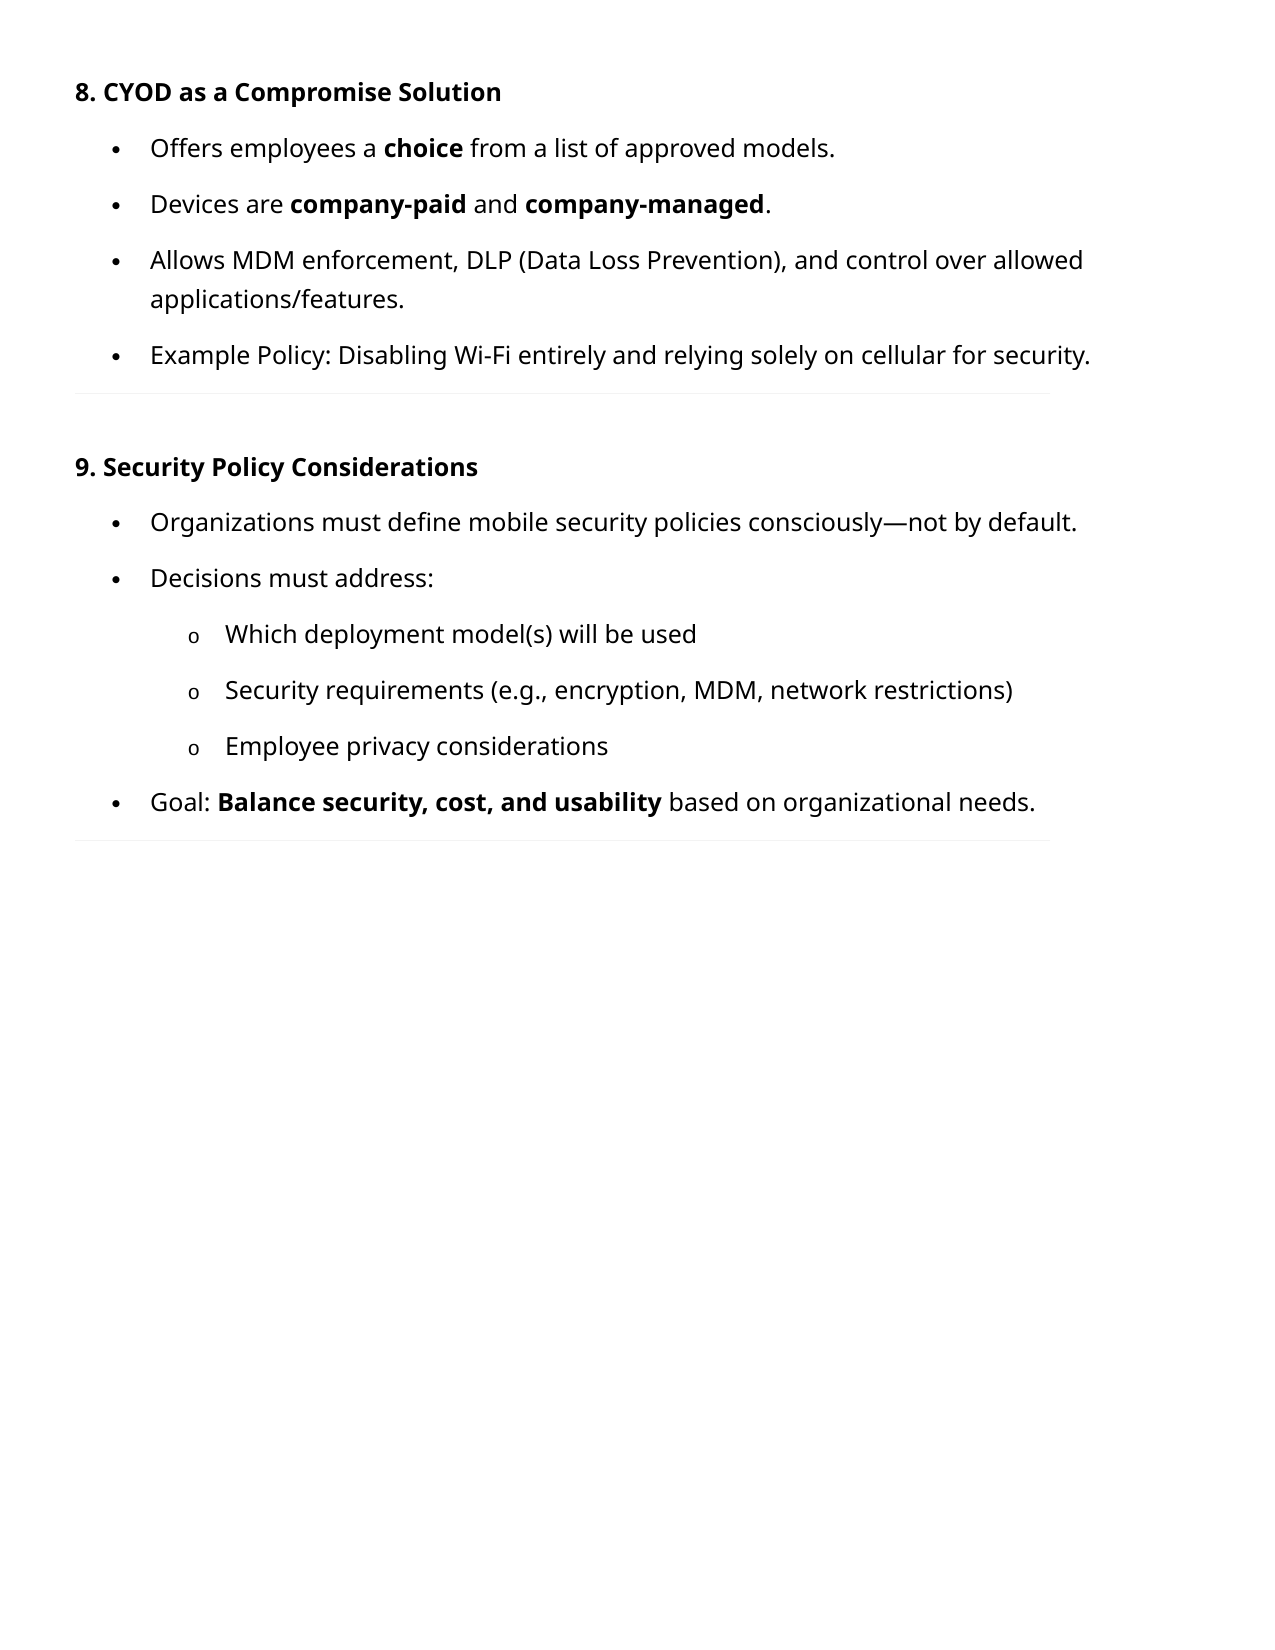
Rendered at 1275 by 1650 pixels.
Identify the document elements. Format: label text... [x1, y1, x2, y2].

list Goal: Balance security, cost, and usability based on organizational needs. [112, 784, 1200, 818]
list Which deployment model(s) will be used [187, 617, 1200, 651]
list Decisions must address: [112, 561, 1200, 595]
list Offers employees a choice from a list of approved models. [112, 131, 1200, 165]
list Employee privacy considerations [187, 728, 1200, 762]
list Organizations must define mobile security policies consciously—not by default. [112, 505, 1200, 539]
text 9. Security Policy Considerations [75, 449, 1200, 483]
list Devices are company-paid and company-managed. [112, 187, 1200, 221]
list Security requirements (e.g., encryption, MDM, network restrictions) [187, 672, 1200, 707]
list Example Policy: Disabling Wi-Fi entirely and relying solely on cellular for security. [112, 337, 1200, 372]
text 8. CYOD as a Compromise Solution [75, 75, 1200, 109]
list Allows MDM enforcement, DLP (Data Loss Prevention), and control over allowed applications/features. [112, 242, 1200, 316]
